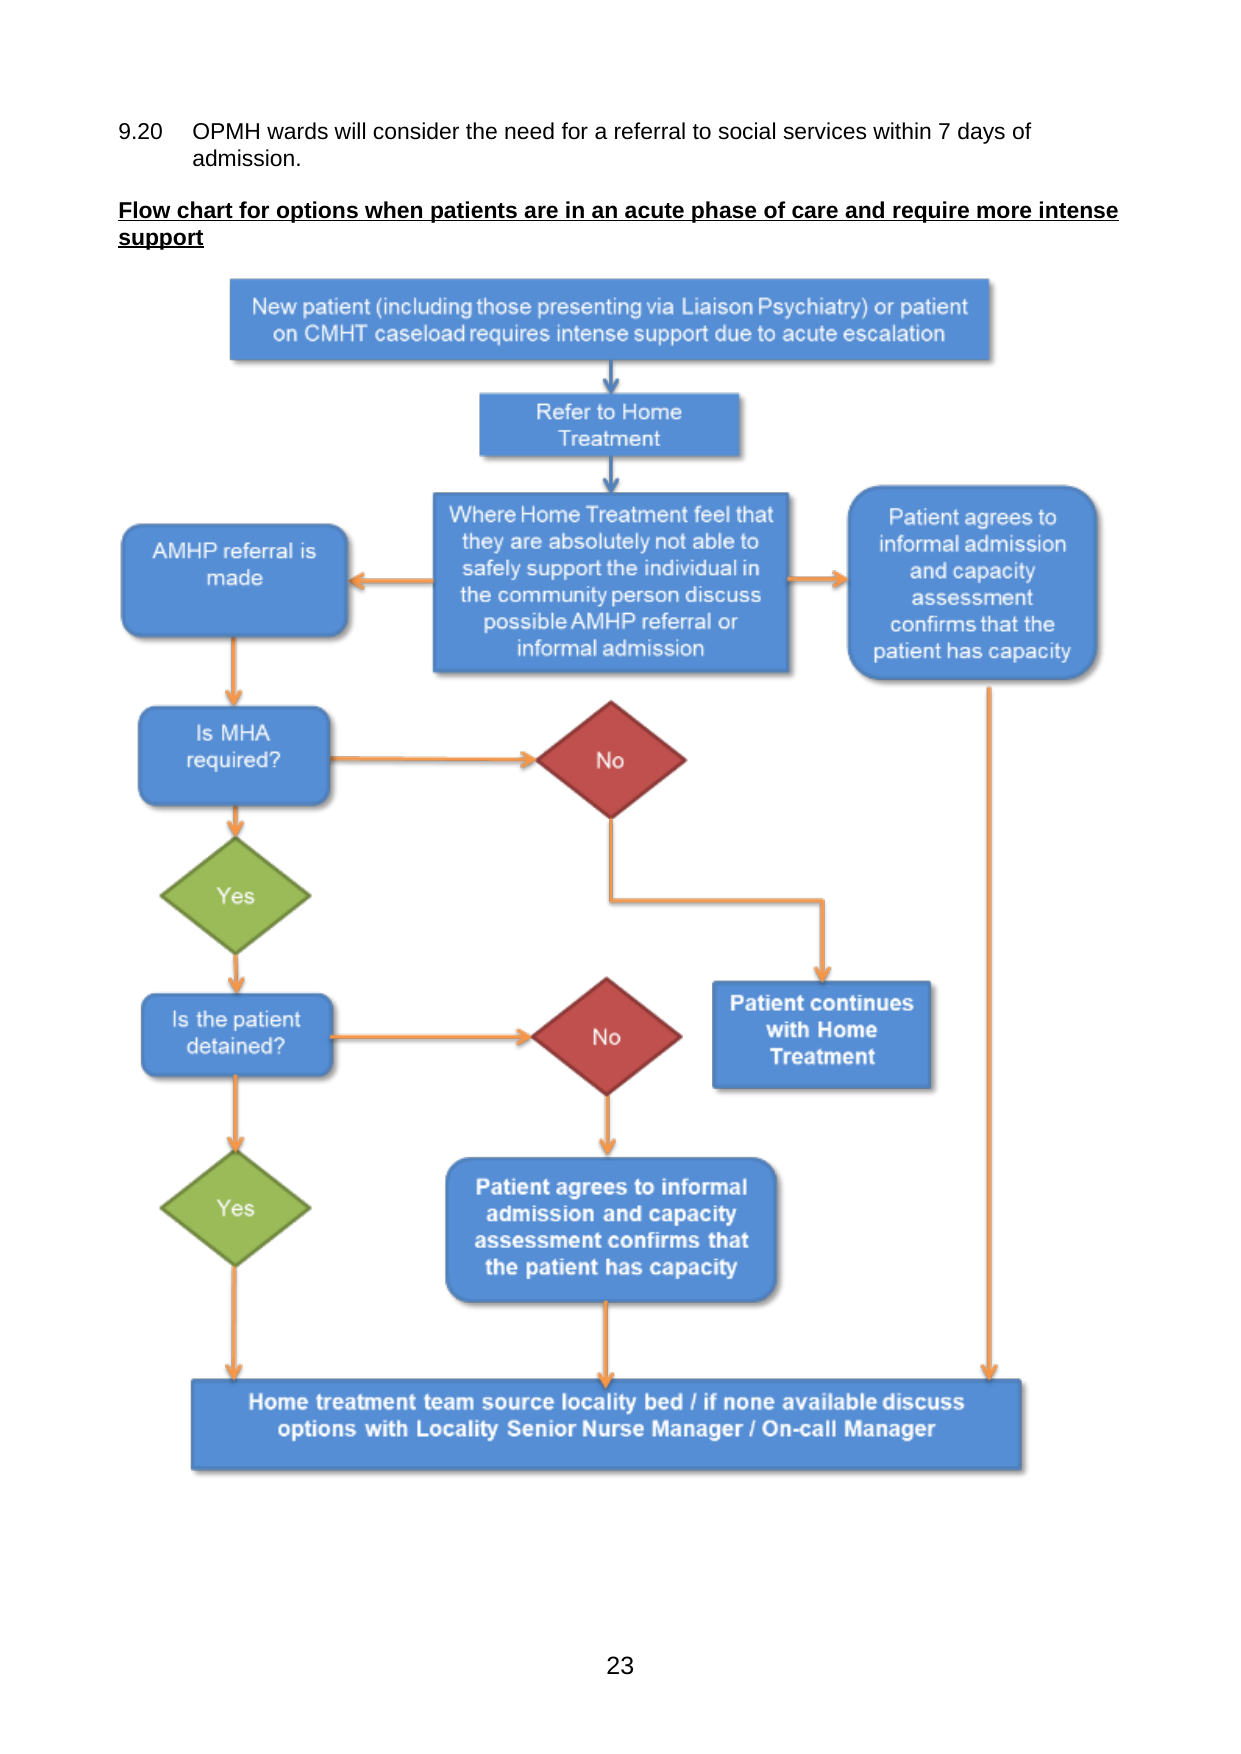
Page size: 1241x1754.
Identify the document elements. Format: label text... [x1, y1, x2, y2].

text Flow chart for options when patients are in an acute phase of care and require more intense support [118, 197, 1122, 250]
picture [118, 276, 1109, 1482]
list OPMH wards will consider the need for a referral to social services within 7 days of admission. [118, 118, 1122, 171]
